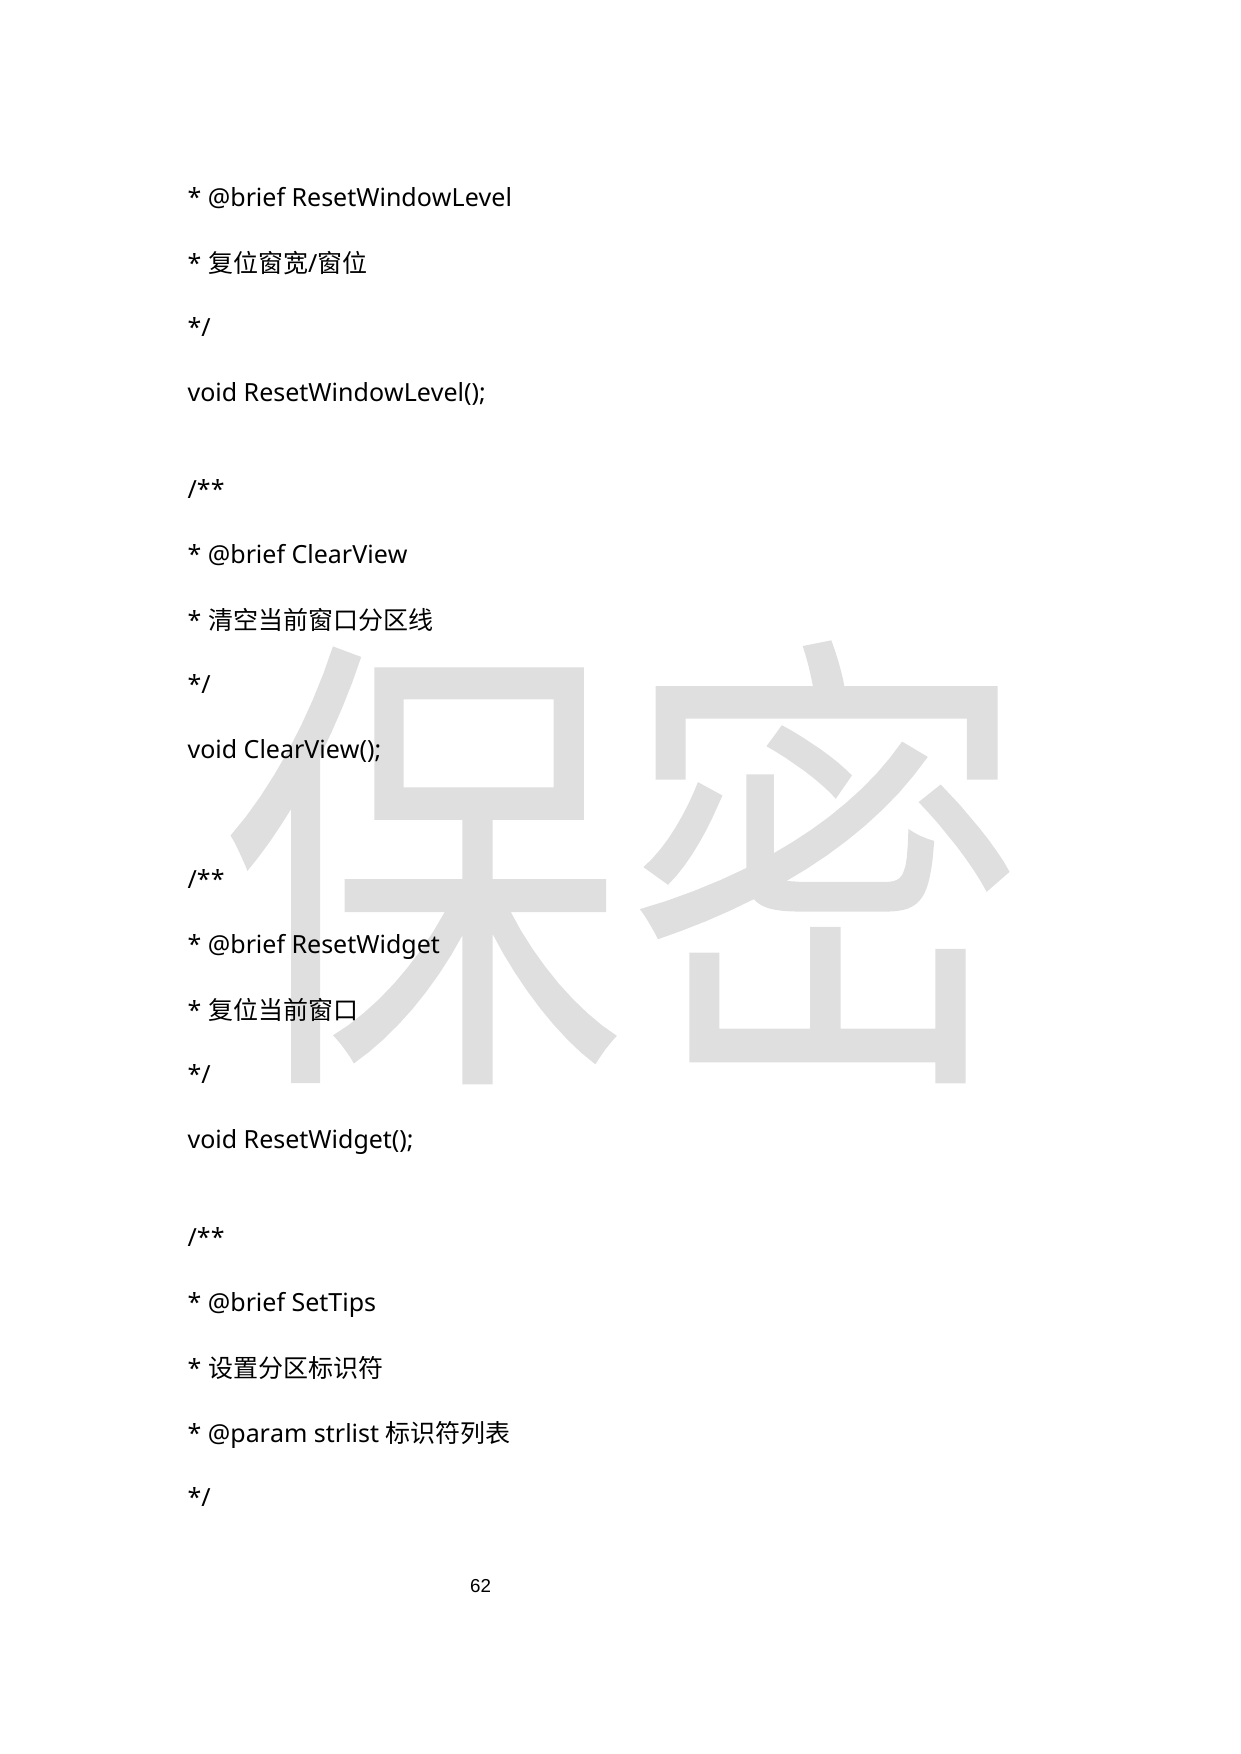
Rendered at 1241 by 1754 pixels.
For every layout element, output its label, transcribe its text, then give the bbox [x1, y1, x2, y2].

text * 清空当前窗口分区线 [187, 586, 1053, 651]
text * @brief ClearView [187, 521, 1053, 586]
text * 设置分区标识符 [187, 1334, 1053, 1399]
text */ [187, 294, 1053, 359]
text * @brief ResetWindowLevel [187, 164, 1053, 229]
text /** [187, 1204, 1053, 1269]
text * 复位窗宽/窗位 [187, 229, 1053, 294]
text * @brief SetTips [187, 1269, 1053, 1334]
text void ResetWidget(); [187, 1106, 1053, 1171]
text */ [187, 1041, 1053, 1106]
text void ResetWindowLevel(); [187, 359, 1053, 424]
text * 复位当前窗口 [187, 976, 1053, 1041]
text void ClearView(); [187, 716, 1053, 781]
text */ [187, 1464, 1053, 1529]
text * @param strlist 标识符列表 [187, 1399, 1053, 1464]
text */ [187, 651, 1053, 716]
text * @brief ResetWidget [187, 911, 1053, 976]
text /** [187, 846, 1053, 911]
text /** [187, 456, 1053, 521]
